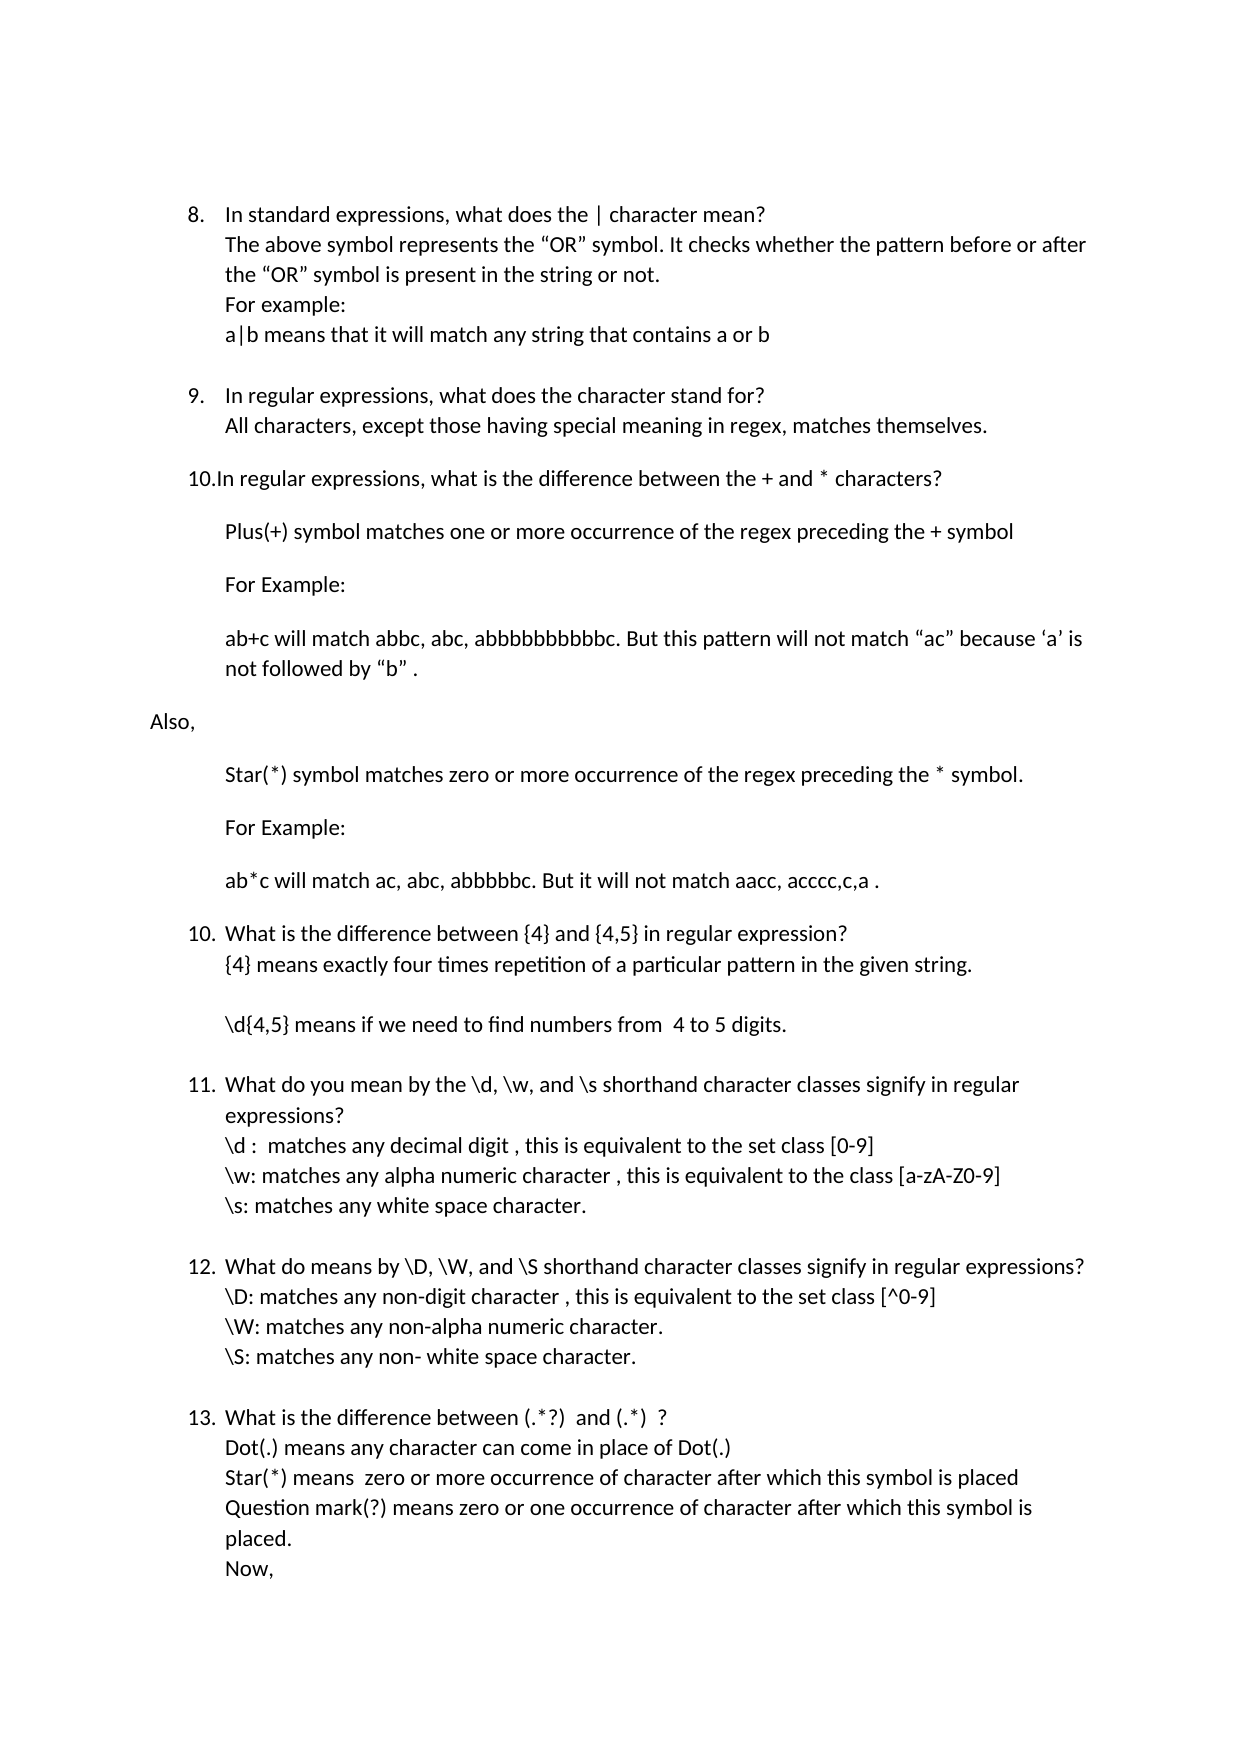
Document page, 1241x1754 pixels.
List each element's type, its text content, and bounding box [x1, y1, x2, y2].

list All characters, except those having special meaning in regex, matches themselves. [225, 411, 1090, 439]
list \s: matches any white space character. [225, 1191, 1090, 1219]
list In standard expressions, what does the | character mean? [187, 200, 1090, 228]
text For Example: [150, 571, 1090, 598]
list In regular expressions, what does the character stand for? [187, 381, 1090, 409]
list \S: matches any non- white space character. [225, 1342, 1090, 1370]
text Also, [150, 707, 1090, 735]
list Question mark(?) means zero or one occurrence of character after which this symbol is placed. [225, 1493, 1090, 1552]
list {4} means exactly four times repetition of a particular pattern in the given string. [225, 950, 1090, 978]
list a|b means that it will match any string that contains a or b [225, 321, 1090, 348]
text ab+c will match abbc, abc, abbbbbbbbbbc. But this pattern will not match “ac” because ‘a’ is not followed by “b” . [225, 624, 1090, 682]
list \d{4,5} means if we need to find numbers from 4 to 5 digits. [225, 1010, 1090, 1038]
list \W: matches any non-alpha numeric character. [225, 1312, 1090, 1340]
text For Example: [150, 813, 1090, 841]
list \D: matches any non-digit character , this is equivalent to the set class [^0-9] [225, 1282, 1090, 1310]
text Star(*) symbol matches zero or more occurrence of the regex preceding the * symbol. [150, 760, 1090, 788]
list For example: [225, 290, 1090, 318]
list What is the difference between {4} and {4,5} in regular expression? [187, 919, 1090, 947]
list \w: matches any alpha numeric character , this is equivalent to the class [a-zA-Z0-9] [225, 1161, 1090, 1189]
list The above symbol represents the “OR” symbol. It checks whether the pattern before or after the “OR” symbol is present in the string or not. [225, 230, 1090, 288]
list What is the difference between (.*?) and (.*) ? [187, 1403, 1090, 1431]
list \d : matches any decimal digit , this is equivalent to the set class [0-9] [225, 1131, 1090, 1159]
list What do you mean by the \d, \w, and \s shorthand character classes signify in regular expressions? [187, 1071, 1090, 1129]
text 10.In regular expressions, what is the difference between the + and * characters? [150, 464, 1090, 492]
text Plus(+) symbol matches one or more occurrence of the regex preceding the + symbol [150, 517, 1090, 545]
list Dot(.) means any character can come in place of Dot(.) [225, 1433, 1090, 1461]
list Now, [225, 1554, 1090, 1582]
list What do means by \D, \W, and \S shorthand character classes signify in regular expressions? [187, 1252, 1090, 1280]
text ab*c will match ac, abc, abbbbbc. But it will not match aacc, acccc,c,a . [150, 866, 1090, 894]
list Star(*) means zero or more occurrence of character after which this symbol is placed [225, 1463, 1090, 1491]
